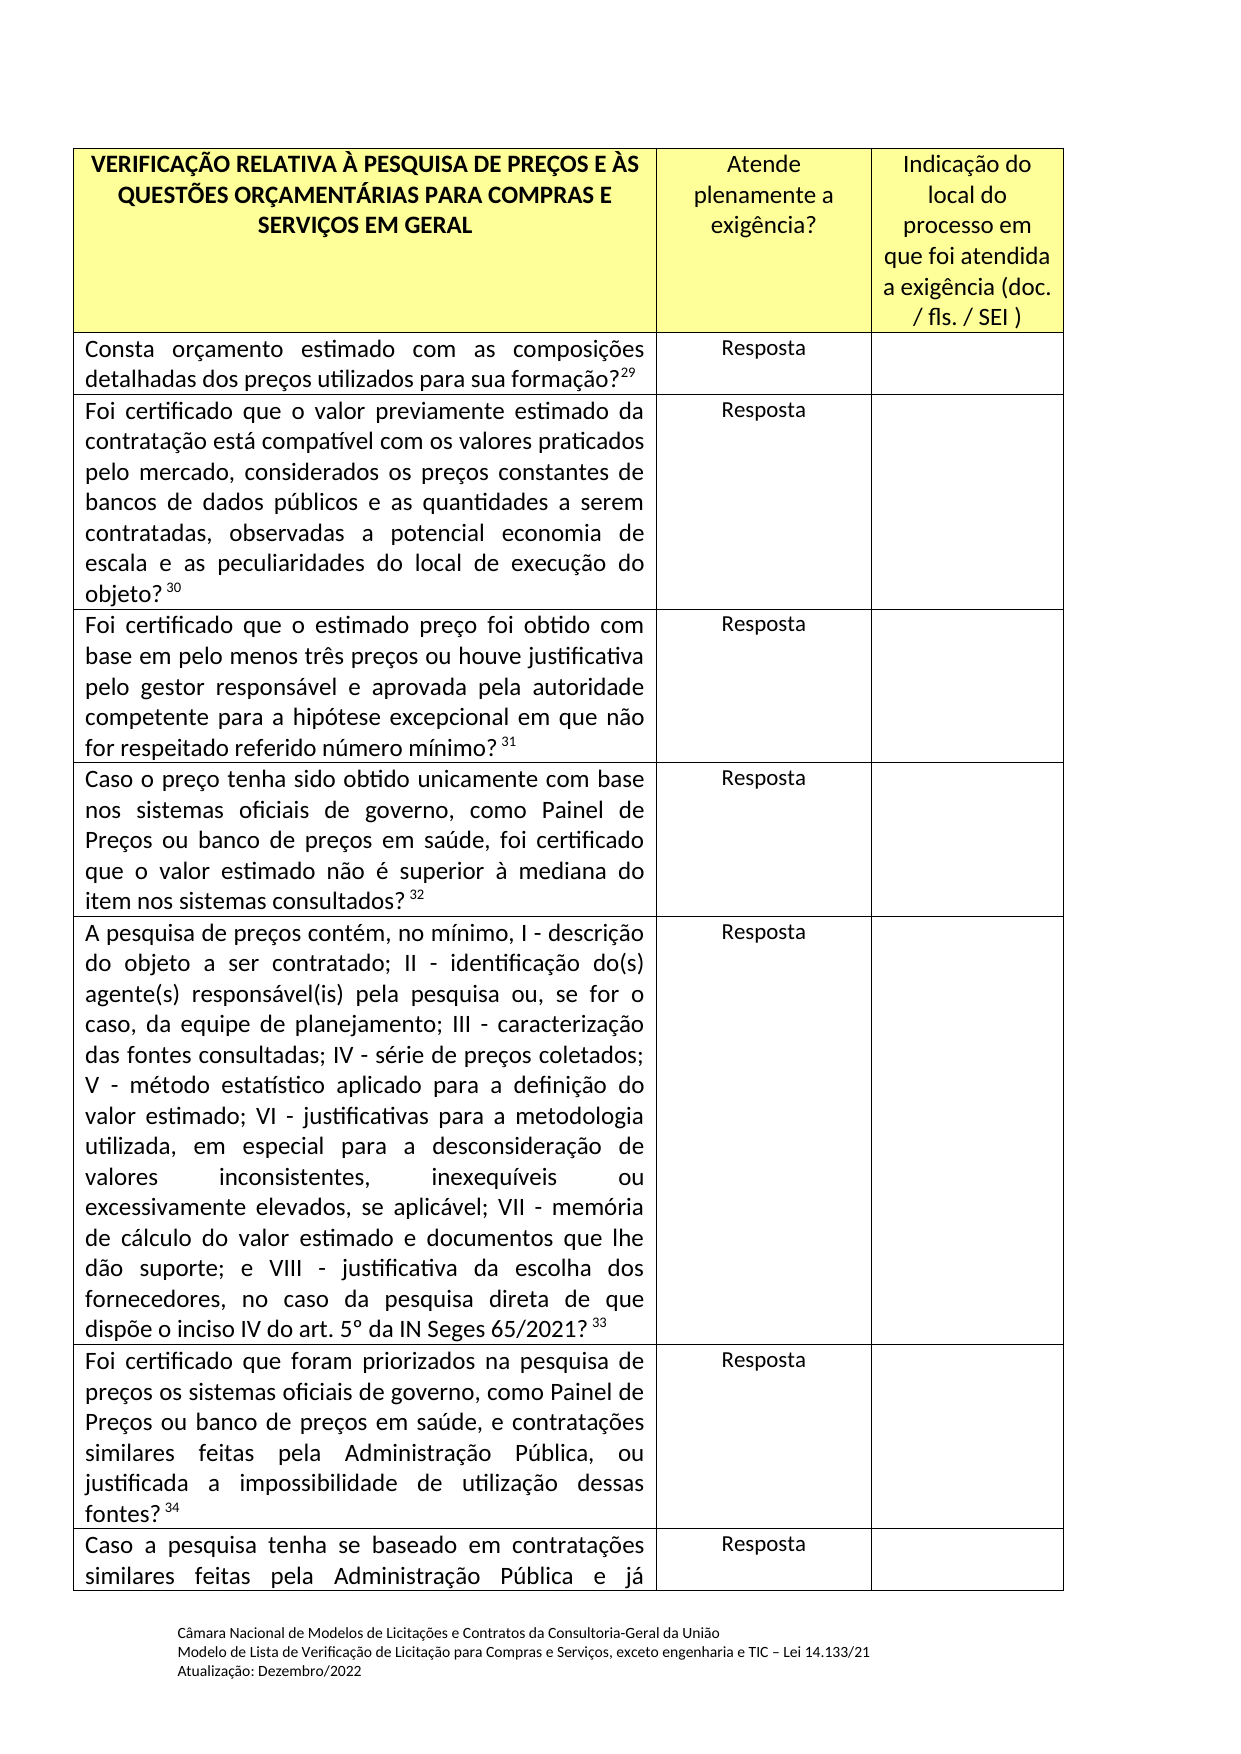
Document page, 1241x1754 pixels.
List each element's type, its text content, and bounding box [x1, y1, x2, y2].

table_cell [74, 1529, 656, 1590]
table_cell [872, 333, 1063, 394]
table_cell [872, 763, 1063, 916]
table_cell [872, 395, 1063, 608]
table_cell Caso o preço tenha sido obtido unicamente com base nos sistemas oficiais de governo, como Painel de Preços ou banco de preços em saúde, foi certificado que o valor estimado não é superior à mediana do item nos sistemas consultados? [74, 763, 656, 916]
table_cell [872, 610, 1063, 762]
table_cell [872, 1529, 1063, 1590]
table_cell A pesquisa de preços contém, no mínimo, I - descrição do objeto a ser contratado; II - identificação do(s) agente(s) responsável(is) pela pesquisa ou, se for o caso, da equipe de planejamento; III - caracterização das fontes consultadas; IV - série de preços coletados; V - método estatístico aplicado para a definição do valor estimado; VI - justificativas para a metodologia utilizada, em especial para a desconsideração de valores inconsistentes, inexequíveis ou excessivamente elevados, se aplicável; VII - memória de cálculo do valor estimado e documentos que lhe dão suporte; e VIII - justificativa da escolha dos fornecedores, no caso da pesquisa direta de que dispõe o inciso IV do art. 5º da IN Seges 65/2021? [74, 917, 656, 1344]
table_cell [872, 917, 1063, 1344]
table_cell Foi certificado que o valor previamente estimado da contratação está compatível com os valores praticados pelo mercado, considerados os preços constantes de bancos de dados públicos e as quantidades a serem contratadas, observadas a potencial economia de escala e as peculiaridades do local de execução do objeto? [74, 395, 656, 608]
table_cell [872, 1345, 1063, 1528]
table_header Atende plenamente a exigência? [657, 149, 871, 332]
table_header Indicação do local do processo em que foi atendida a exigência (doc. / fls. / SEI ) [872, 149, 1063, 332]
table_cell Foi certificado que o estimado preço foi obtido com base em pelo menos três preços ou houve justificativa pelo gestor responsável e aprovada pela autoridade competente para a hipótese excepcional em que não for respeitado referido número mínimo? [74, 610, 656, 762]
table_header VERIFICAÇÃO RELATIVA À PESQUISA DE PREÇOS E ÀS QUESTÕES ORÇAMENTÁRIAS PARA COMPRAS E SERVIÇOS EM GERAL [74, 149, 656, 332]
table_cell Consta orçamento estimado com as composições detalhadas dos preços utilizados para sua formação? [74, 333, 656, 394]
table_cell Foi certificado que foram priorizados na pesquisa de preços os sistemas oficiais de governo, como Painel de Preços ou banco de preços em saúde, e contratações similares feitas pela Administração Pública, ou justificada a impossibilidade de utilização dessas fontes? [74, 1345, 656, 1528]
